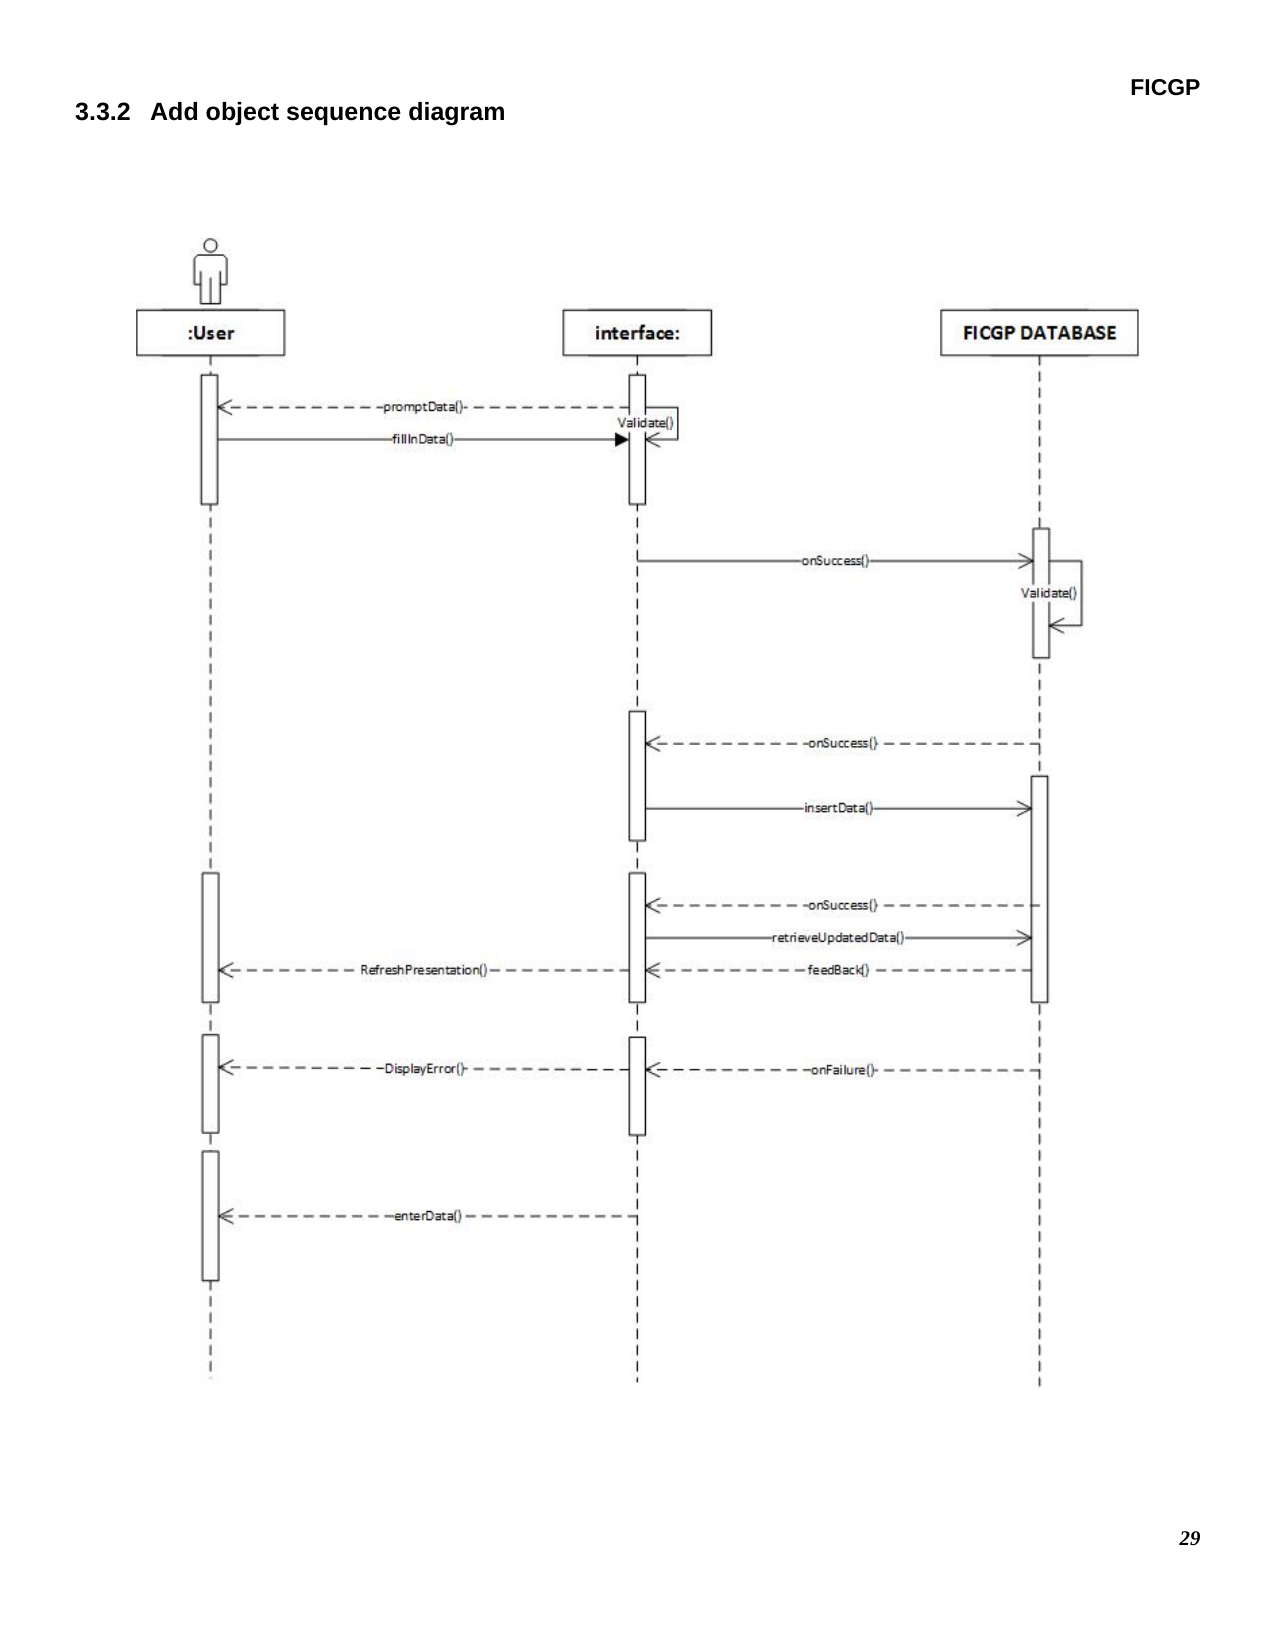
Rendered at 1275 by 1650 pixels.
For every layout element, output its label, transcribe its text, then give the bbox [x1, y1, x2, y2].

picture [136, 237, 1139, 1388]
subtitle Add object sequence diagram [75, 100, 1200, 125]
